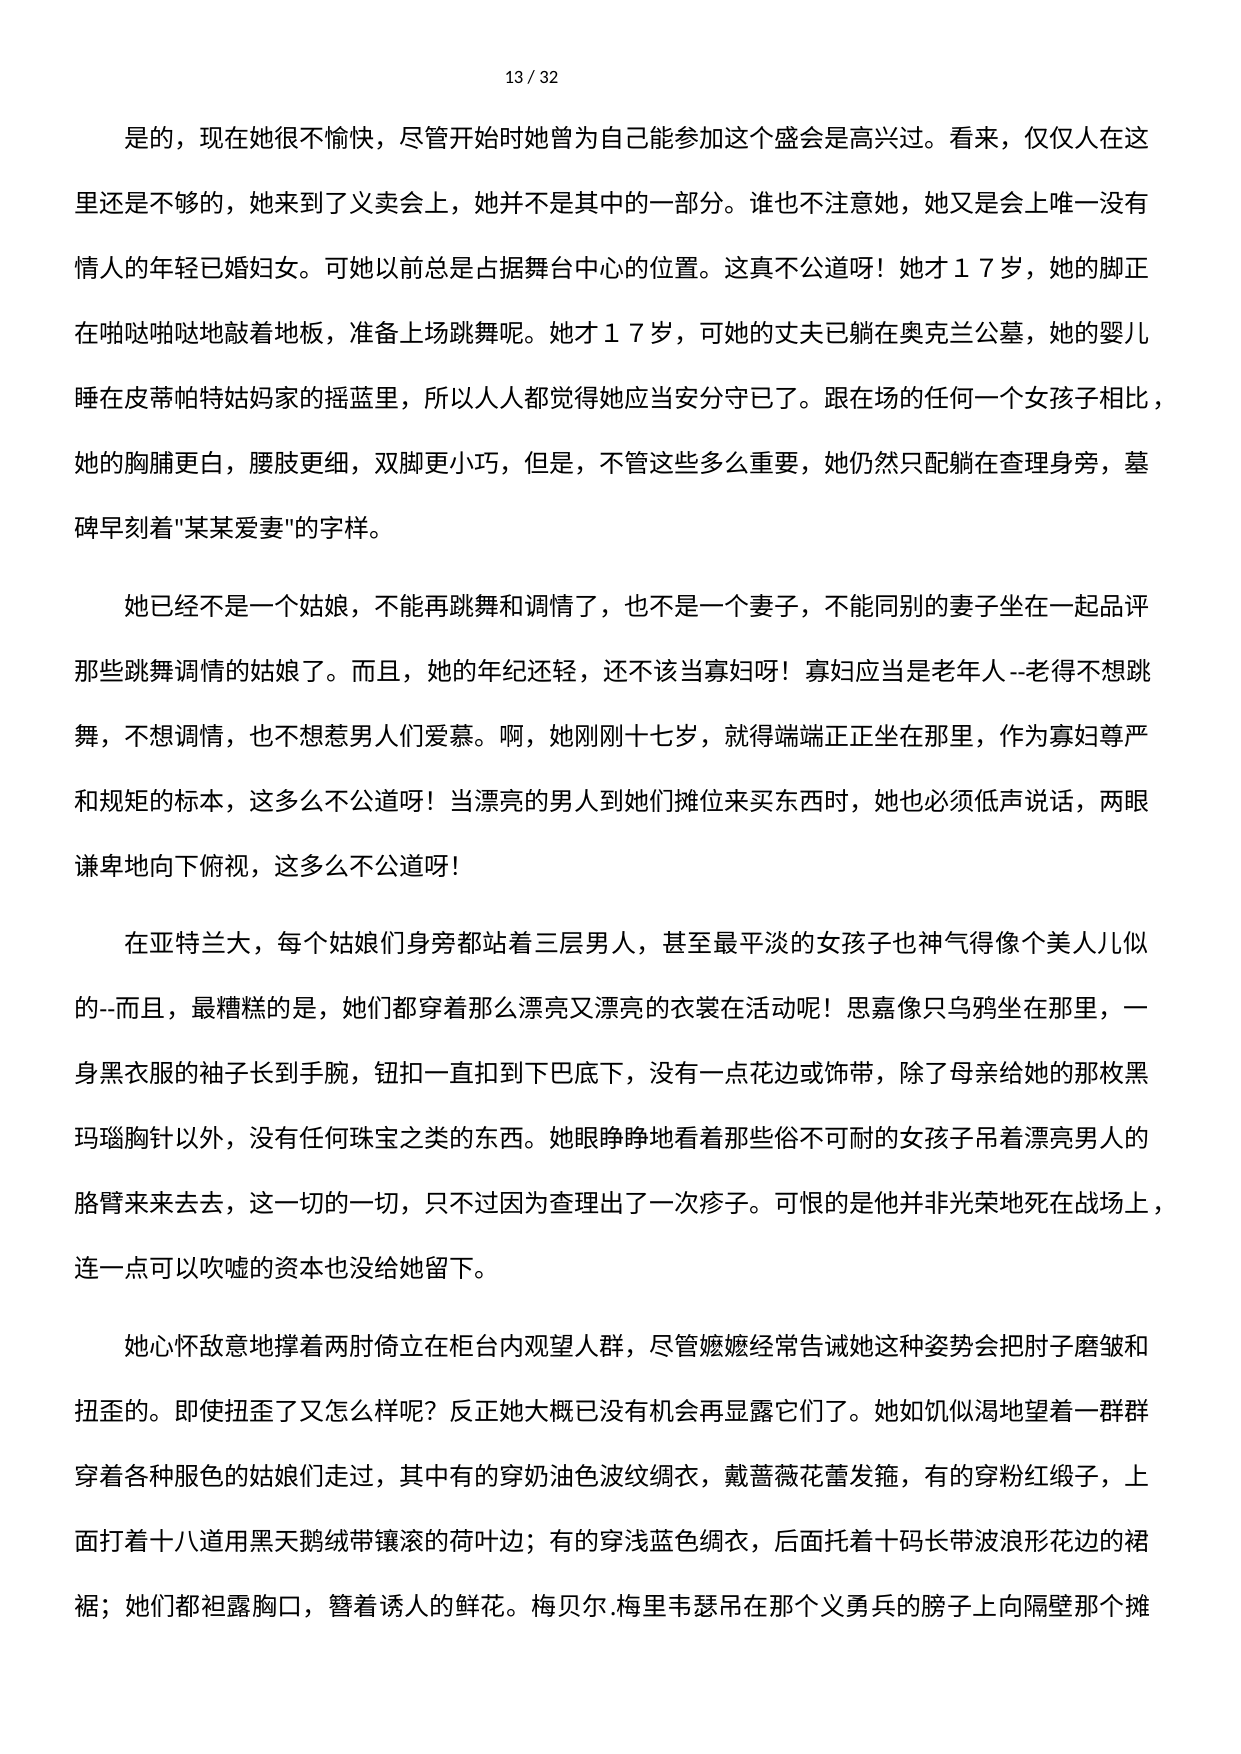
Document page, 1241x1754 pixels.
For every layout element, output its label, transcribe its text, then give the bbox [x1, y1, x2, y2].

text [74, 1312, 1152, 1637]
text 是的，现在她很不愉快，尽管开始时她曾为自己能参加这个盛会是高兴过。看来，仅仅人在这里还是不够的，她来到了义卖会上，她并不是其中的一部分。谁也不注意她，她又是会上唯一没有情人的年轻已婚妇女。可她以前总是占据舞台中心的位置。这真不公道呀！她才１７岁，她的脚正在啪哒啪哒地敲着地板，准备上场跳舞呢。她才１７岁，可她的丈夫已躺在奥克兰公墓，她的婴儿睡在皮蒂帕特姑妈家的摇蓝里，所以人人都觉得她应当安分守已了。跟在场的任何一个女孩子相比，她的胸脯更白，腰肢更细，双脚更小巧，但是，不管这些多么重要，她仍然只配躺在查理身旁，墓碑早刻着"某某爱妻"的字样。 [74, 104, 1152, 559]
text 在亚特兰大，每个姑娘们身旁都站着三层男人，甚至最平淡的女孩子也神气得像个美人儿似的--而且，最糟糕的是，她们都穿着那么漂亮又漂亮的衣裳在活动呢！思嘉像只乌鸦坐在那里，一身黑衣服的袖子长到手腕，钮扣一直扣到下巴底下，没有一点花边或饰带，除了母亲给她的那枚黑玛瑙胸针以外，没有任何珠宝之类的东西。她眼睁睁地看着那些俗不可耐的女孩子吊着漂亮男人的胳臂来来去去，这一切的一切，只不过因为查理出了一次疹子。可恨的是他并非光荣地死在战场上，连一点可以吹嘘的资本也没给她留下。 [74, 909, 1152, 1299]
text 她已经不是一个姑娘，不能再跳舞和调情了，也不是一个妻子，不能同别的妻子坐在一起品评那些跳舞调情的姑娘了。而且，她的年纪还轻，还不该当寡妇呀！寡妇应当是老年人--老得不想跳舞，不想调情，也不想惹男人们爱慕。啊，她刚刚十七岁，就得端端正正坐在那里，作为寡妇尊严和规矩的标本，这多么不公道呀！当漂亮的男人到她们摊位来买东西时，她也必须低声说话，两眼谦卑地向下俯视，这多么不公道呀！ [74, 572, 1152, 897]
